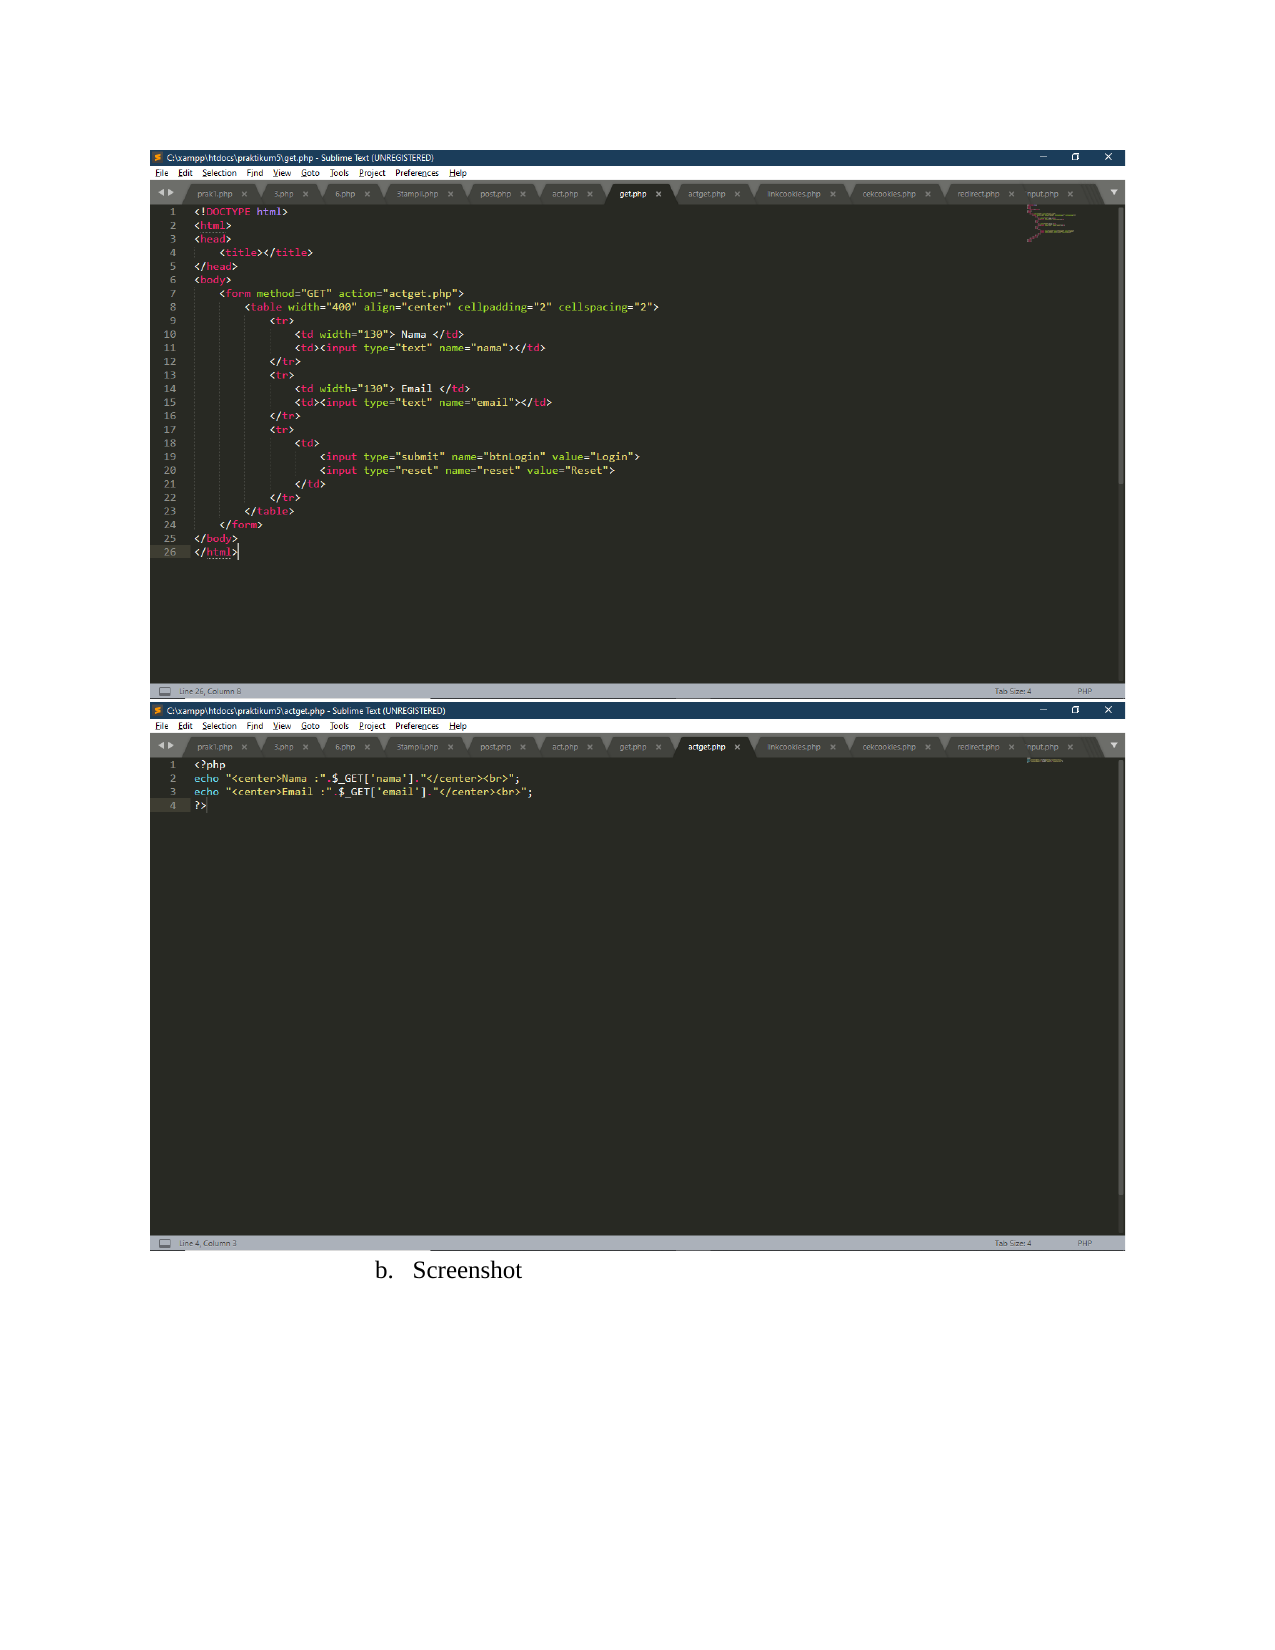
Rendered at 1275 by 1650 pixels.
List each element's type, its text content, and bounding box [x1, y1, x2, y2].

picture [150, 150, 1125, 699]
list Screenshot [375, 1255, 1125, 1283]
picture [150, 702, 1125, 1251]
